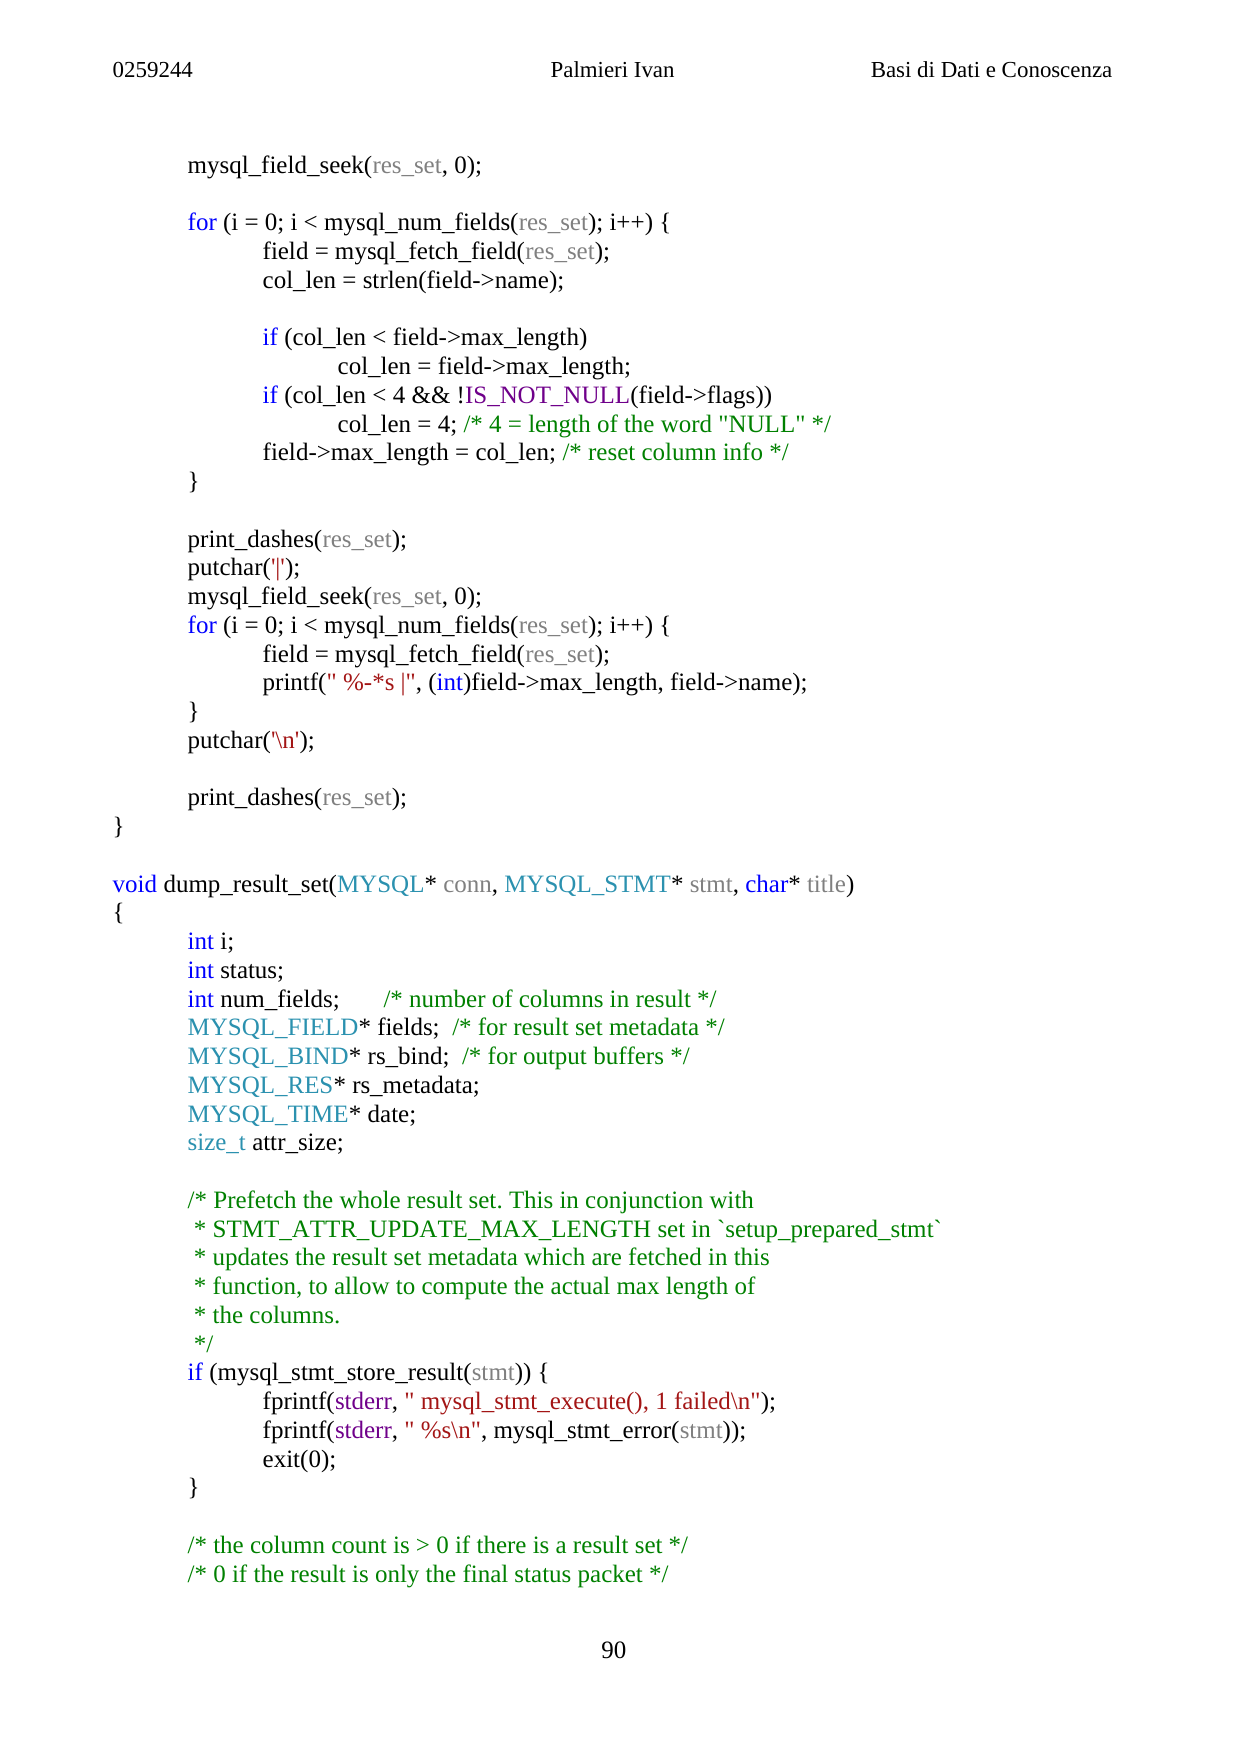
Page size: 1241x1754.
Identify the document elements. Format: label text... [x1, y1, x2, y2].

text } [112, 811, 1128, 840]
text mysql_field_seek(res_set, 0); [112, 581, 1128, 610]
text MYSQL_BIND* rs_bind; /* for output buffers */ [112, 1041, 1128, 1070]
text * function, to allow to compute the actual max length of [112, 1271, 1128, 1300]
text int num_fields; /* number of columns in result */ [112, 984, 1128, 1012]
text } [112, 1472, 1128, 1501]
text * STMT_ATTR_UPDATE_MAX_LENGTH set in `setup_prepared_stmt` [112, 1214, 1128, 1242]
text putchar('\n'); [112, 725, 1128, 754]
text print_dashes(res_set); [112, 524, 1128, 552]
text exit(0); [112, 1444, 1128, 1472]
text printf(" %-*s |", (int)field->max_length, field->name); [112, 667, 1128, 696]
text print_dashes(res_set); [112, 782, 1128, 811]
text * updates the result set metadata which are fetched in this [112, 1242, 1128, 1271]
text void dump_result_set(MYSQL* conn, MYSQL_STMT* stmt, char* title) [112, 869, 1128, 897]
text putchar('|'); [112, 552, 1128, 581]
text if (mysql_stmt_store_result(stmt)) { [112, 1357, 1128, 1386]
text /* Prefetch the whole result set. This in conjunction with [112, 1185, 1128, 1214]
text field = mysql_fetch_field(res_set); [112, 639, 1128, 667]
text MYSQL_RES* rs_metadata; [112, 1070, 1128, 1099]
text fprintf(stderr, " %s\n", mysql_stmt_error(stmt)); [112, 1415, 1128, 1444]
text } [112, 466, 1128, 495]
text col_len = strlen(field->name); [112, 265, 1128, 294]
text } [112, 696, 1128, 725]
text MYSQL_FIELD* fields; /* for result set metadata */ [112, 1012, 1128, 1041]
text MYSQL_TIME* date; [112, 1099, 1128, 1127]
text mysql_field_seek(res_set, 0); [112, 150, 1128, 179]
text for (i = 0; i < mysql_num_fields(res_set); i++) { [112, 207, 1128, 236]
text col_len = 4; /* 4 = length of the word "NULL" */ [112, 409, 1128, 437]
text field->max_length = col_len; /* reset column info */ [112, 437, 1128, 466]
text */ [112, 1329, 1128, 1357]
text int status; [112, 955, 1128, 984]
text fprintf(stderr, " mysql_stmt_execute(), 1 failed\n"); [112, 1386, 1128, 1415]
text /* the column count is > 0 if there is a result set */ [112, 1530, 1128, 1559]
text int i; [112, 926, 1128, 955]
text { [112, 897, 1128, 926]
text field = mysql_fetch_field(res_set); [112, 236, 1128, 265]
text col_len = field->max_length; [112, 351, 1128, 380]
text * the columns. [112, 1300, 1128, 1329]
text if (col_len < field->max_length) [112, 322, 1128, 351]
text if (col_len < 4 && !IS_NOT_NULL(field->flags)) [112, 380, 1128, 409]
text /* 0 if the result is only the final status packet */ [112, 1559, 1128, 1587]
text for (i = 0; i < mysql_num_fields(res_set); i++) { [112, 610, 1128, 639]
text size_t attr_size; [112, 1127, 1128, 1156]
